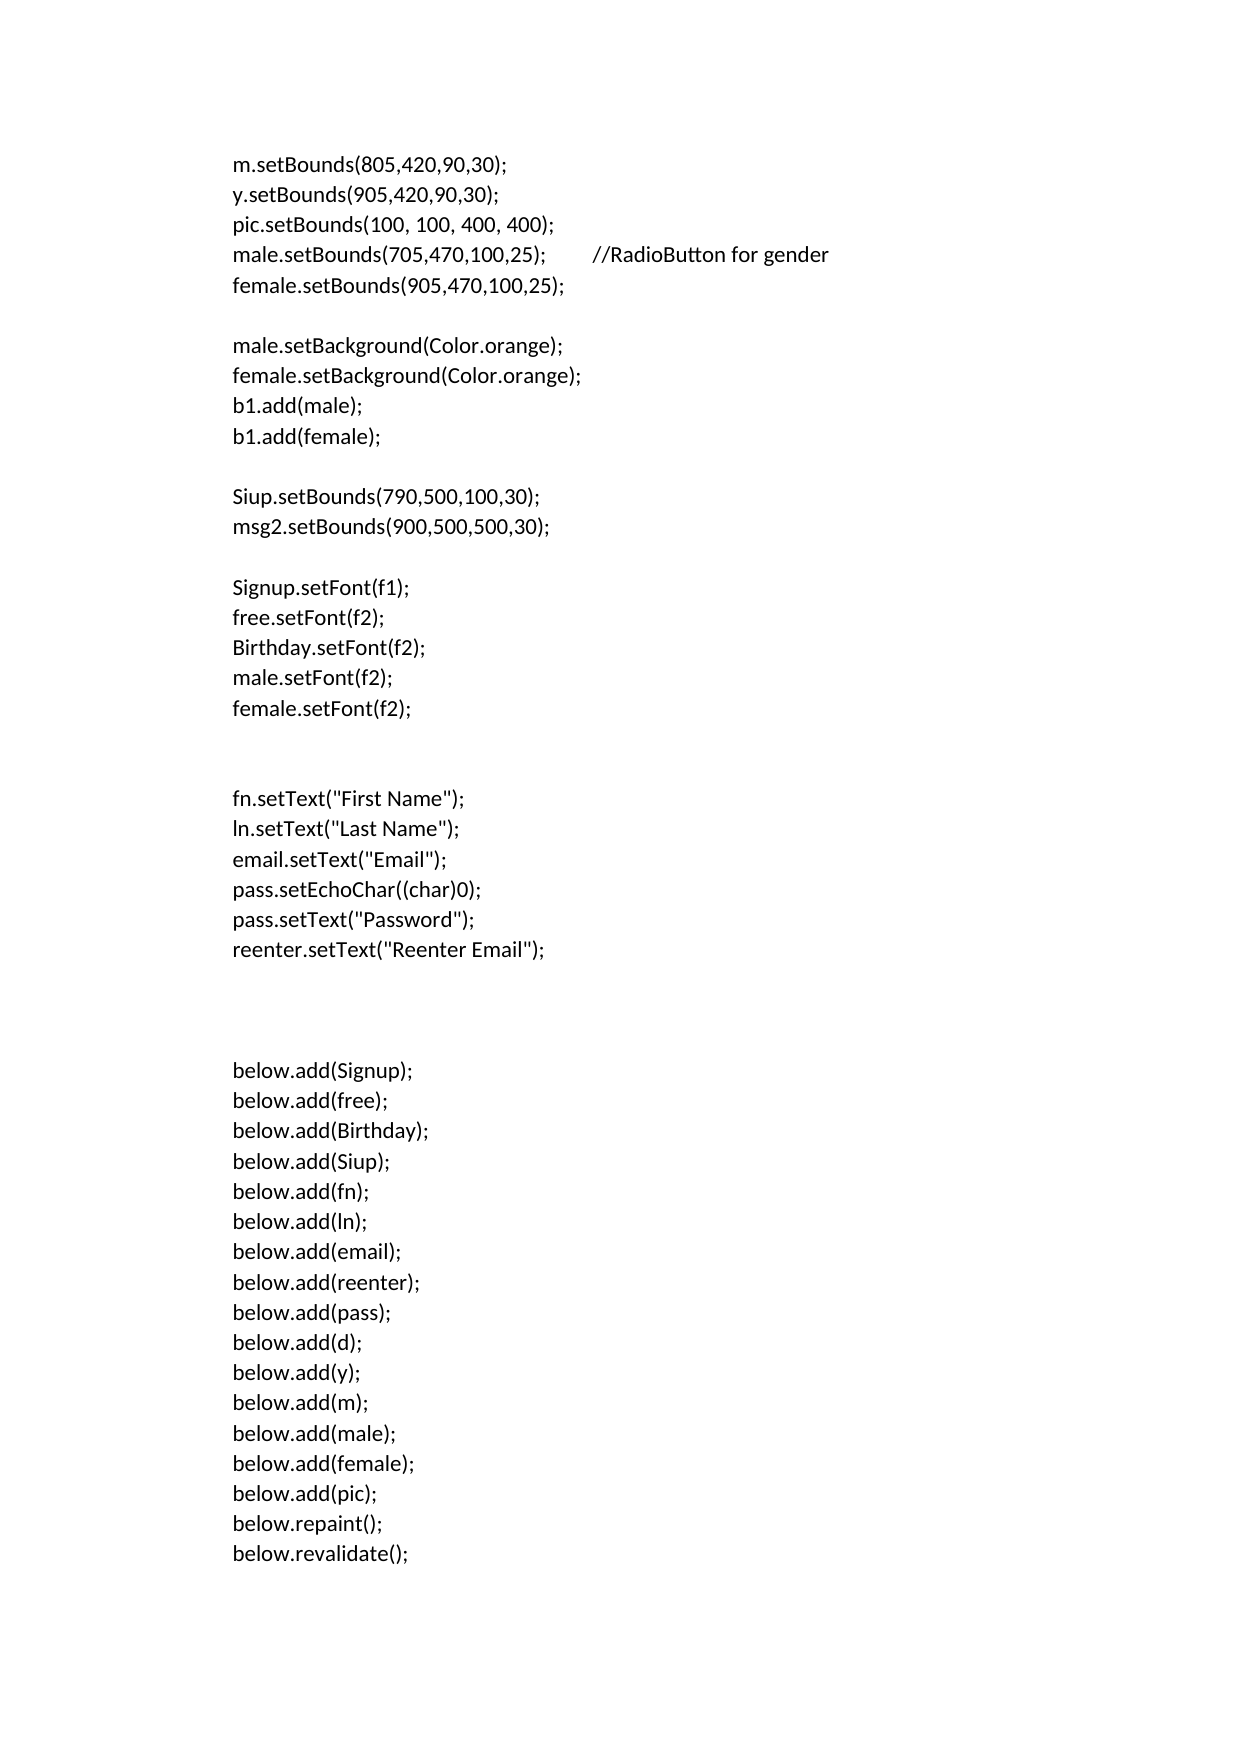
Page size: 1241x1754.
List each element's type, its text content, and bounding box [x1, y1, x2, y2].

text fn.setText("First Name"); [150, 784, 1090, 812]
text pass.setEchoChar((char)0); [150, 875, 1090, 903]
text below.add(ln); [150, 1207, 1090, 1235]
text ln.setText("Last Name"); [150, 814, 1090, 843]
text below.add(email); [150, 1237, 1090, 1266]
text below.repaint(); [150, 1509, 1090, 1537]
text pass.setText("Password"); [150, 905, 1090, 933]
text y.setBounds(905,420,90,30); [150, 180, 1090, 208]
text male.setBounds(705,470,100,25); //RadioButton for gender [150, 241, 1090, 269]
text below.add(d); [150, 1328, 1090, 1356]
text below.add(Birthday); [150, 1117, 1090, 1145]
text male.setFont(f2); [150, 663, 1090, 692]
text free.setFont(f2); [150, 603, 1090, 631]
text email.setText("Email"); [150, 845, 1090, 873]
text below.add(female); [150, 1449, 1090, 1477]
text below.add(m); [150, 1388, 1090, 1417]
text msg2.setBounds(900,500,500,30); [150, 512, 1090, 541]
text Birthday.setFont(f2); [150, 633, 1090, 661]
text below.add(male); [150, 1419, 1090, 1447]
text pic.setBounds(100, 100, 400, 400); [150, 210, 1090, 238]
text female.setBackground(Color.orange); [150, 361, 1090, 389]
text female.setBounds(905,470,100,25); [150, 271, 1090, 299]
text below.add(reenter); [150, 1268, 1090, 1296]
text male.setBackground(Color.orange); [150, 331, 1090, 359]
text b1.add(male); [150, 392, 1090, 420]
text Siup.setBounds(790,500,100,30); [150, 482, 1090, 510]
text below.add(pass); [150, 1298, 1090, 1326]
text below.add(y); [150, 1358, 1090, 1386]
text b1.add(female); [150, 422, 1090, 450]
text below.add(fn); [150, 1177, 1090, 1205]
text below.add(Signup); [150, 1056, 1090, 1084]
text below.add(Siup); [150, 1147, 1090, 1175]
text below.add(free); [150, 1086, 1090, 1114]
text m.setBounds(805,420,90,30); [150, 150, 1090, 178]
text female.setFont(f2); [150, 694, 1090, 722]
text below.revalidate(); [150, 1539, 1090, 1568]
text below.add(pic); [150, 1479, 1090, 1507]
text reenter.setText("Reenter Email"); [150, 935, 1090, 963]
text Signup.setFont(f1); [150, 573, 1090, 601]
